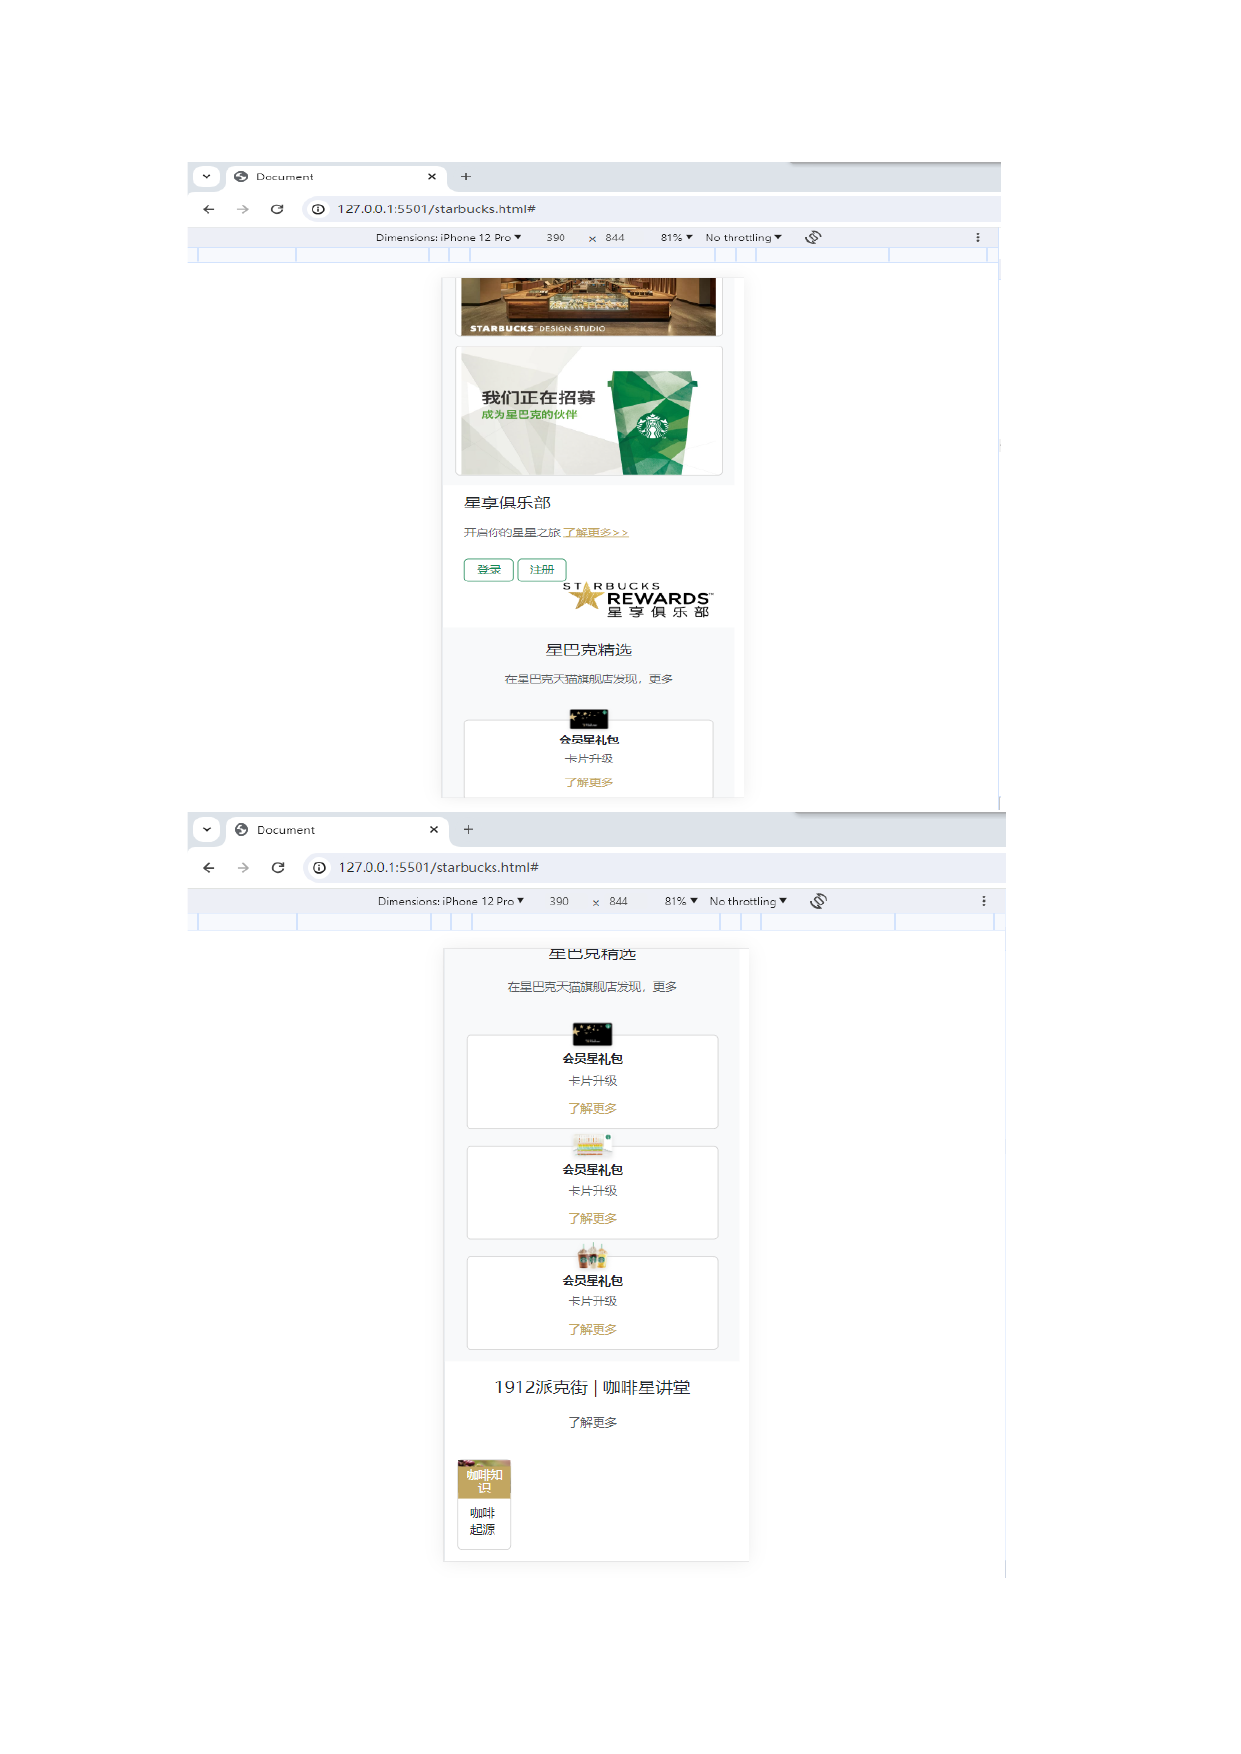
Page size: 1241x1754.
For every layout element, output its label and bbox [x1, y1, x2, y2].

picture [187, 812, 1006, 1578]
picture [187, 162, 1001, 810]
